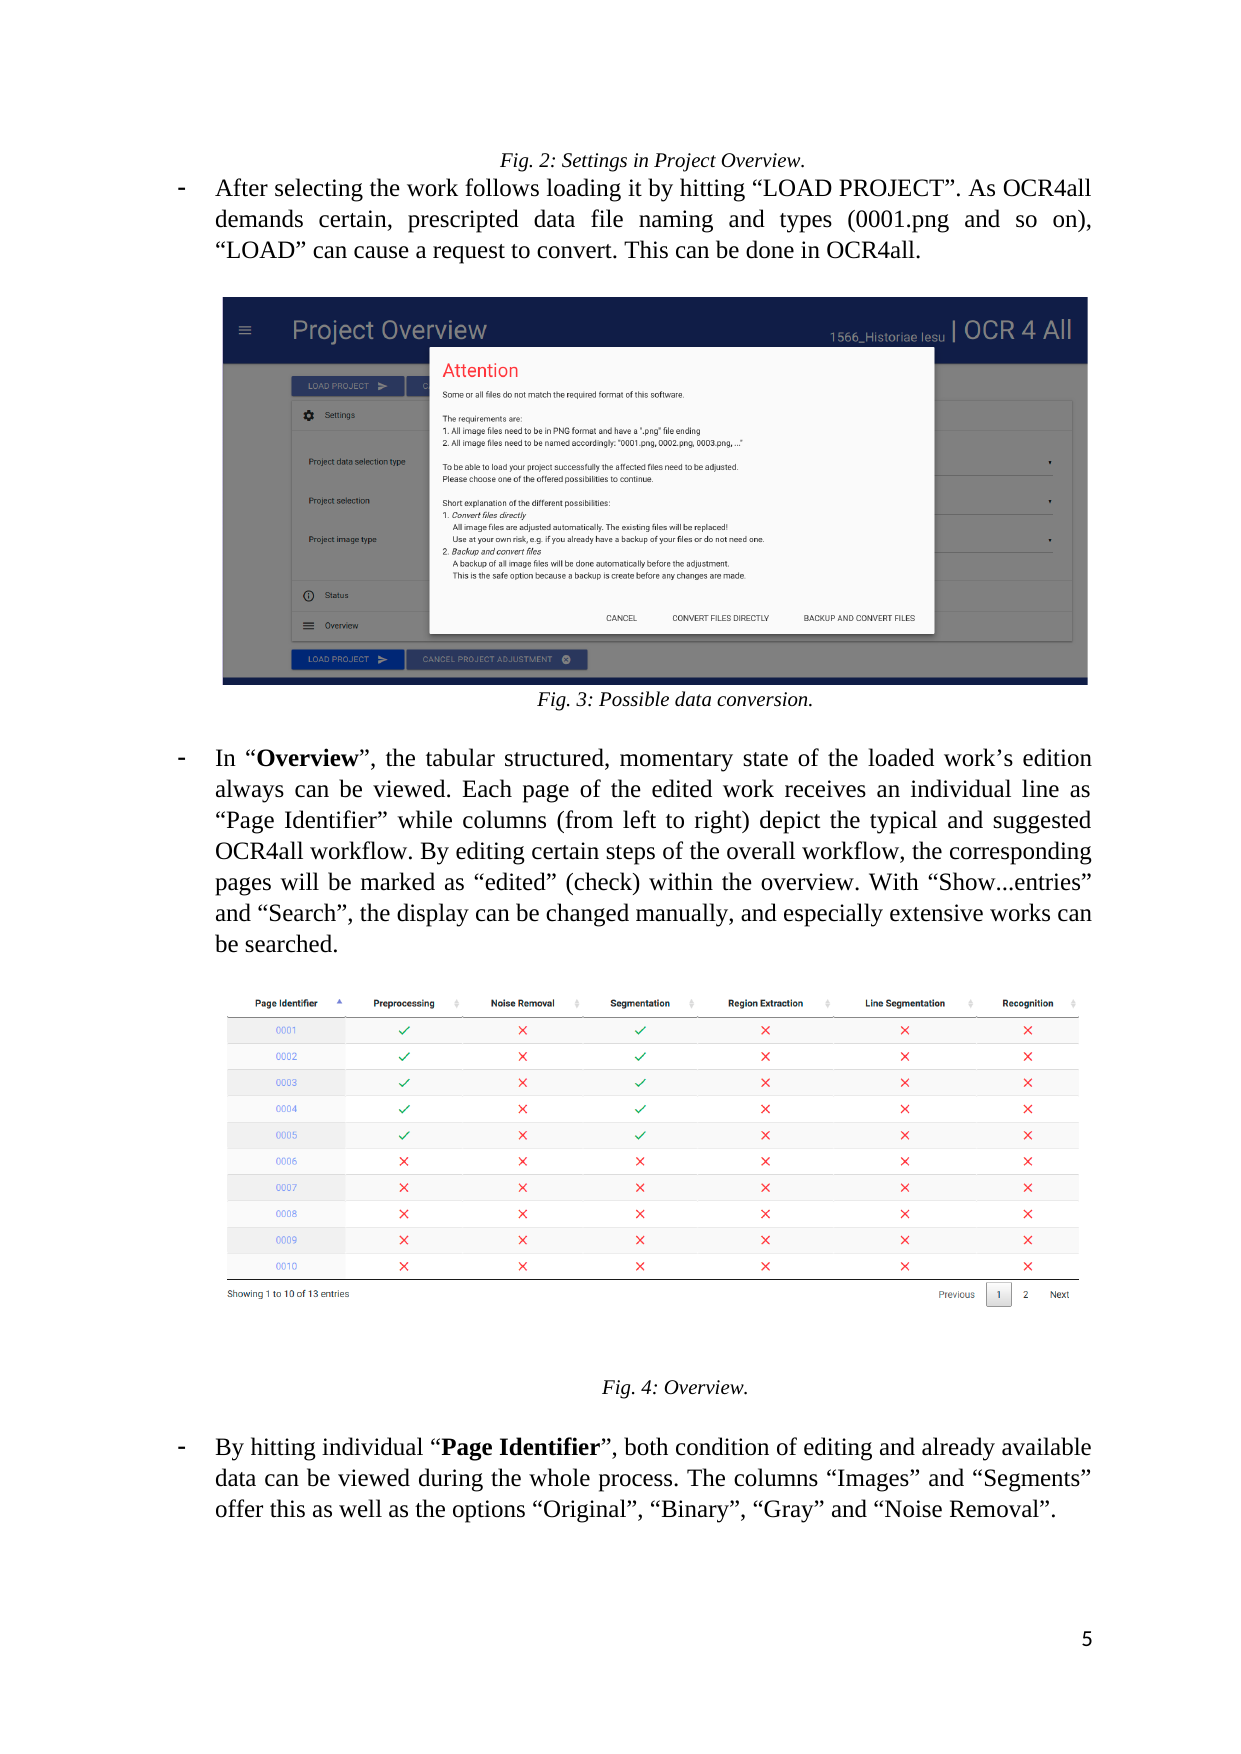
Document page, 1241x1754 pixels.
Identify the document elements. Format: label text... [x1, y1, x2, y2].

list By hitting individual “Page Identifier”, both condition of editing and already available data can be viewed during the whole process. The columns “Images” and “Segments” offer this as well as the options “Original”, “Binary”, “Gray” and “Noise Removal”. [177, 1432, 1093, 1523]
list In “Overview”, the tabular structured, momentary state of the loaded work’s edition always can be viewed. Each page of the edited work receives an individual line as “Page Identifier” while columns (from left to right) depict the typical and suggested OCR4all workflow. By editing certain steps of the overall workflow, the corresponding pages will be marked as “edited” (check) within the overview. With “Show...entries” and “Search”, the display can be changed manually, and especially extensive works can be searched. [177, 743, 1093, 958]
list Fig. 3: Possible data conversion. [260, 686, 1093, 741]
picture [222, 297, 1088, 685]
list Fig. 2: Settings in Project Overview. [215, 148, 1093, 172]
picture [211, 990, 1091, 1320]
list After selecting the work follows loading it by hitting “LOAD PROJECT”. As OCR4all demands certain, prescripted data file naming and types (0001.png and so on), “LOAD” can cause a request to convert. This can be done in OCR4all. [177, 173, 1093, 264]
list Fig. 4: Overview. [260, 1072, 1093, 1429]
